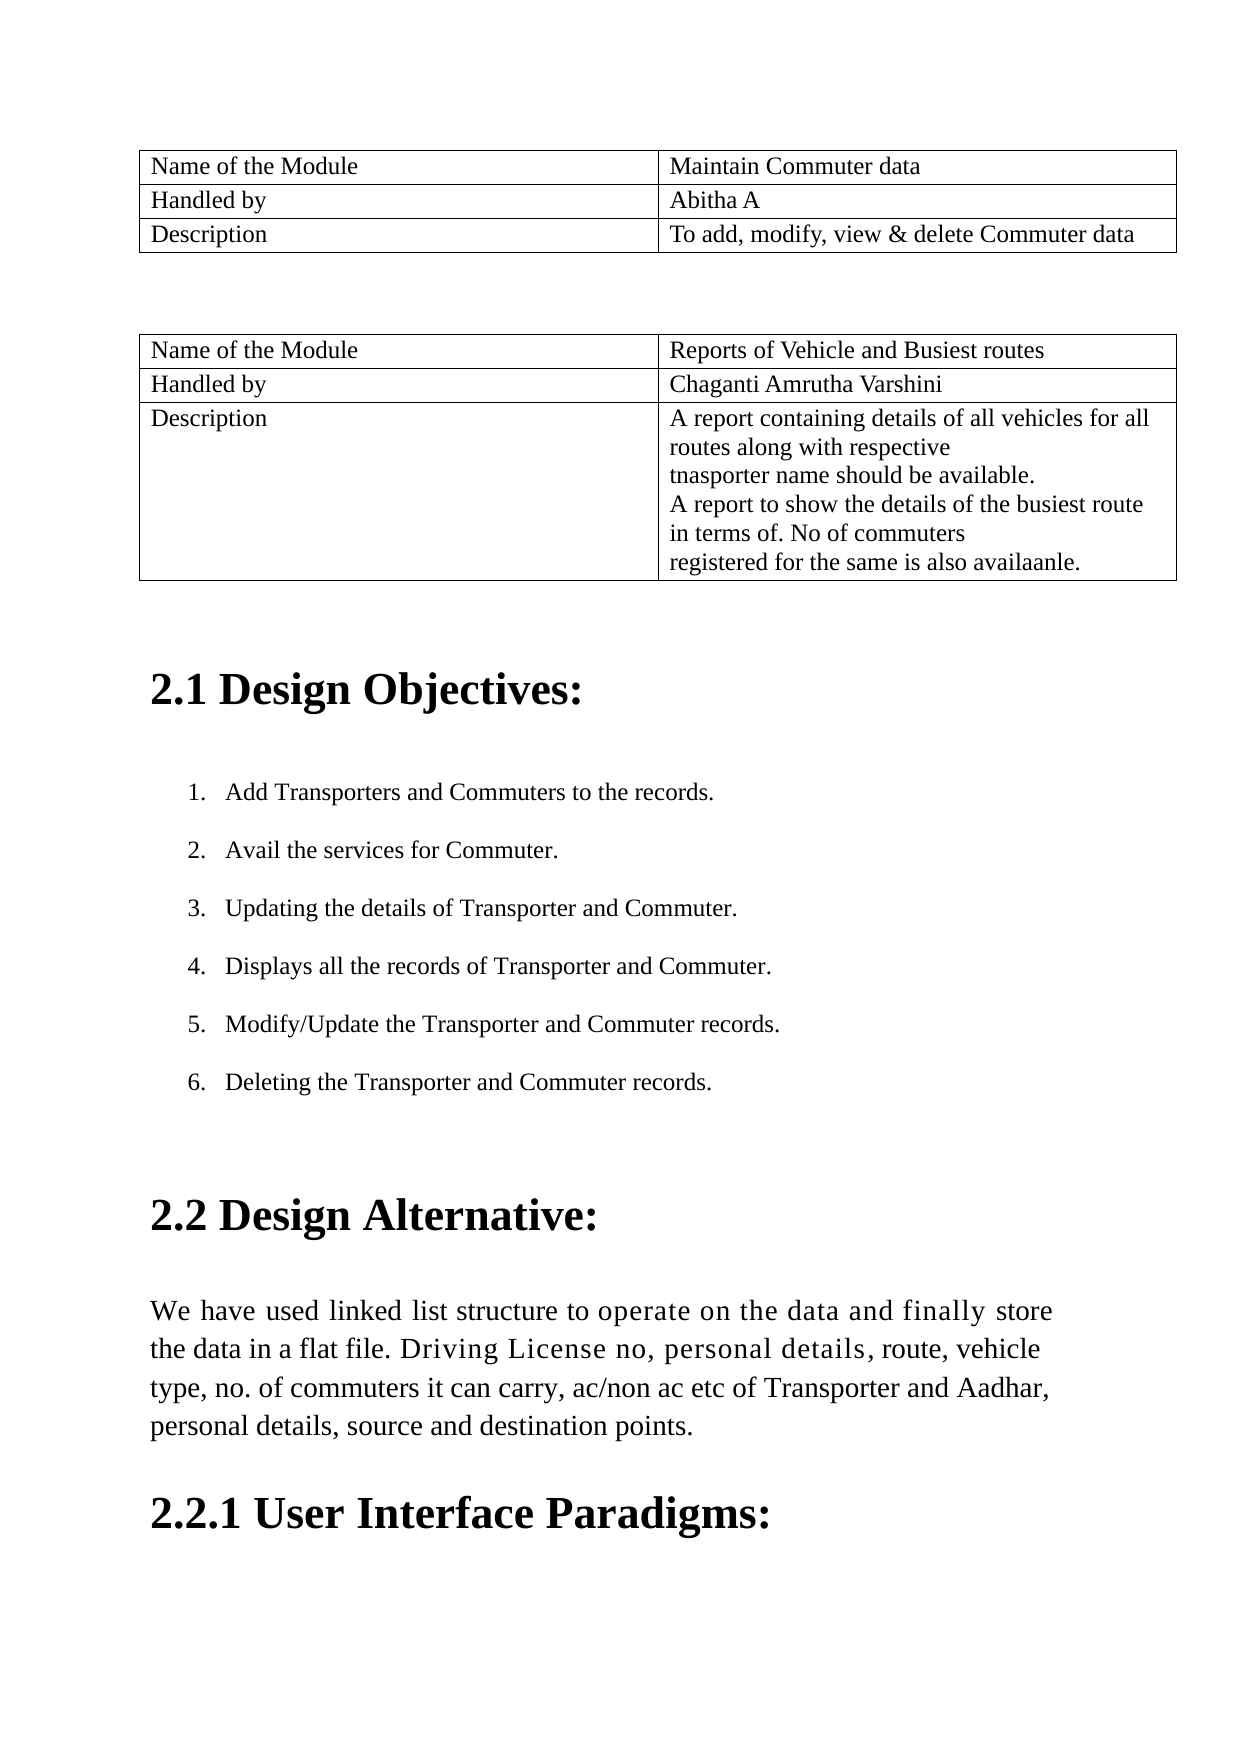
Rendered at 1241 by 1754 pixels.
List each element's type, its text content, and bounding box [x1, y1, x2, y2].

table_cell Handled by [140, 369, 658, 402]
text 2.2 Design Alternative: [150, 1187, 1090, 1240]
list Updating the details of Transporter and Commuter. [187, 893, 1090, 922]
table_header Name of the Module [140, 335, 658, 368]
text 2.2.1 User Interface Paradigms: [150, 1485, 1090, 1538]
list Avail the services for Commuter. [187, 835, 1090, 864]
table_cell To add, modify, view & delete Commuter data [659, 219, 1176, 252]
text We have used linked list structure to operate on the data and finally store the data in a flat file. Driving License no, personal details, route, vehicle type, no. of commuters it can carry, ac/non ac etc of Transporter and Aadhar, personal details, source and destination points. [150, 1293, 1080, 1442]
list Modify/Update the Transporter and Commuter records. [187, 1009, 1090, 1038]
list Deleting the Transporter and Commuter records. [187, 1067, 1090, 1096]
table_cell A report containing details of all vehicles for all routes along with respective tnasporter name should be available. A report to show the details of the busiest route in terms of. No of commuters registered for the same is also availaanle. [659, 403, 1176, 580]
table_header Maintain Commuter data [659, 151, 1176, 184]
text 2.1 Design Objectives: [150, 662, 1090, 715]
table_cell Abitha A [659, 185, 1176, 218]
table_cell Chaganti Amrutha Varshini [659, 369, 1176, 402]
table_cell Handled by [140, 185, 658, 218]
table_header Name of the Module [140, 151, 658, 184]
table_cell Description [140, 403, 658, 580]
table_header Reports of Vehicle and Busiest routes [659, 335, 1176, 368]
list Add Transporters and Commuters to the records. [187, 777, 1090, 806]
table_cell Description [140, 219, 658, 252]
list Displays all the records of Transporter and Commuter. [187, 951, 1090, 980]
